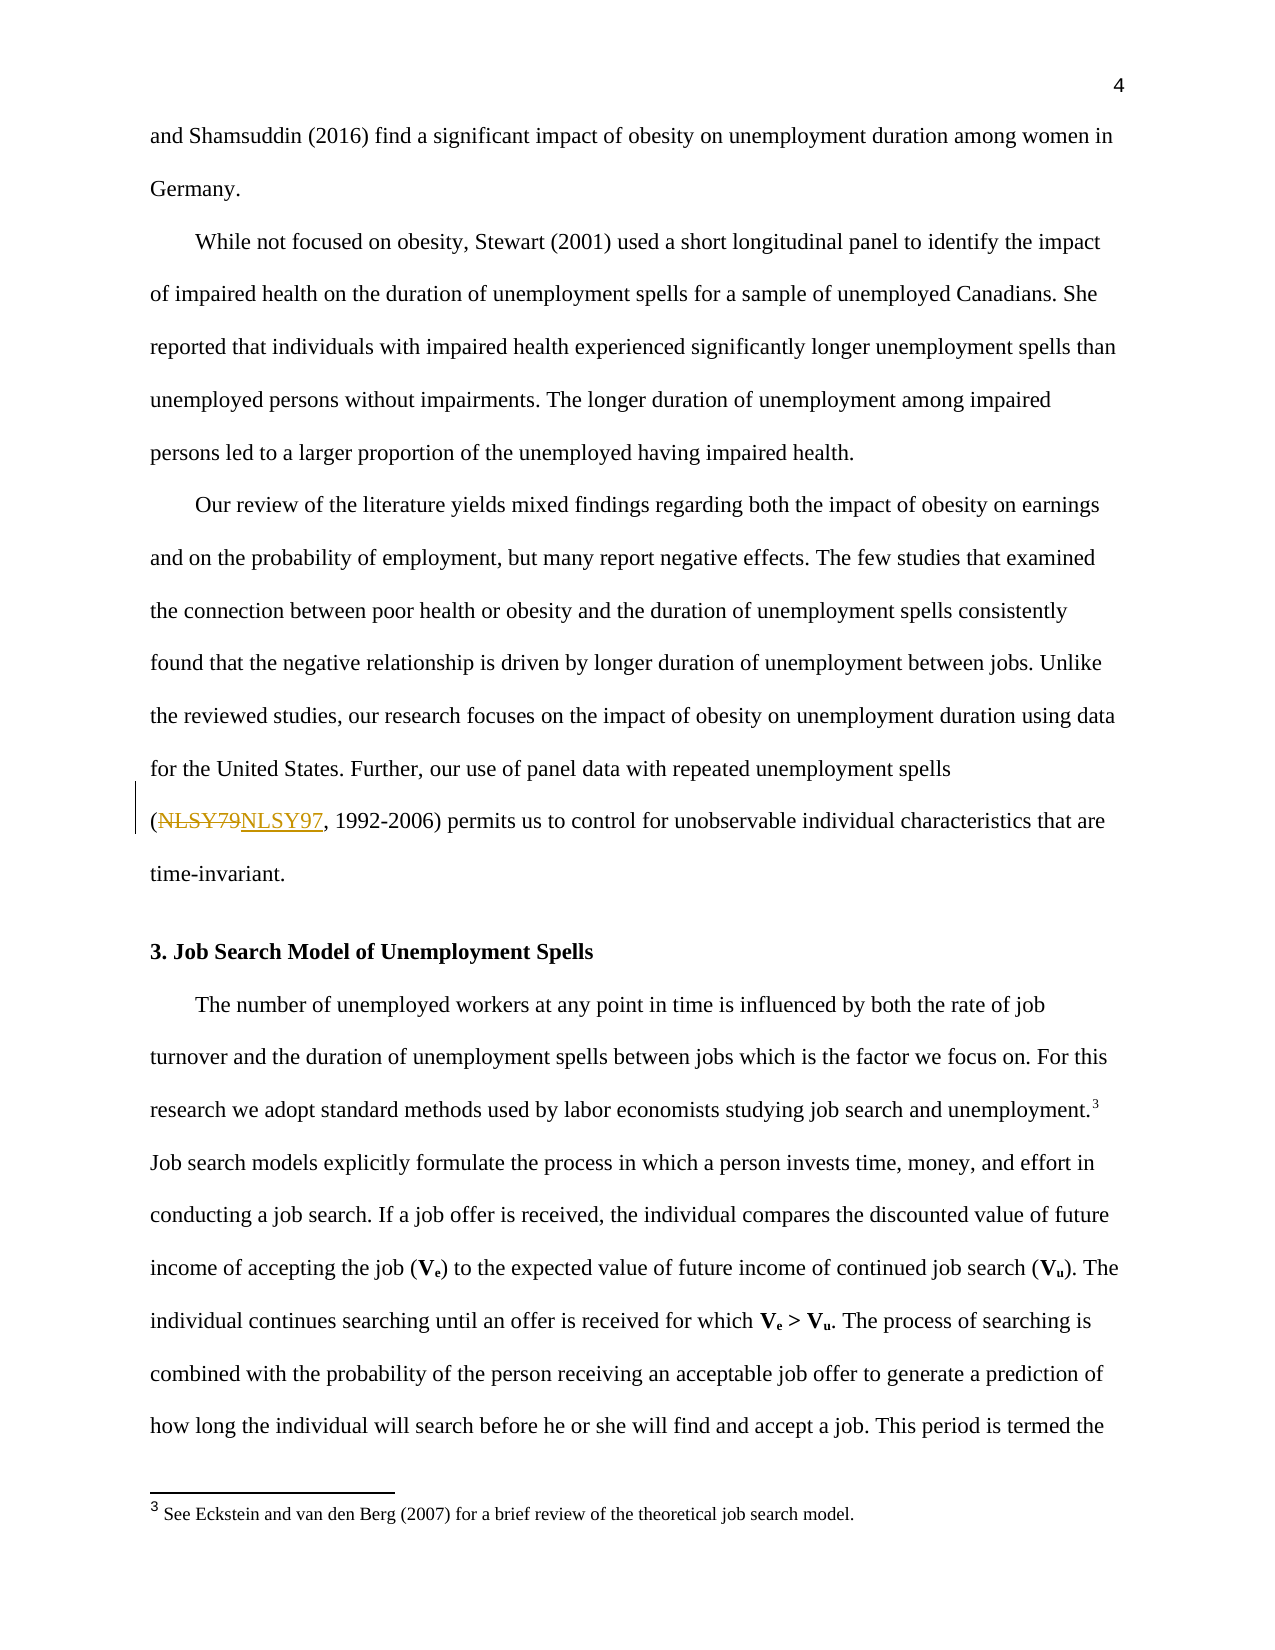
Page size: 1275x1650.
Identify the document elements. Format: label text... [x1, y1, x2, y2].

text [150, 122, 1125, 201]
text Our review of the literature yields mixed findings regarding both the impact of obesity on earnings and on the probability of employment, but many report negative effects. The few studies that examined the connection between poor health or obesity and the duration of unemployment spells consistently found that the negative relationship is driven by longer duration of unemployment between jobs. Unlike the reviewed studies, our research focuses on the impact of obesity on unemployment duration using data for the United States. Further, our use of panel data with repeated unemployment spells (, 1992-2006) permits us to control for unobservable individual characteristics that are time-invariant. [150, 491, 1125, 887]
text 3. Job Search Model of Unemployment Spells [150, 938, 1125, 964]
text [150, 991, 1125, 1439]
text While not focused on obesity, Stewart (2001) used a short longitudinal panel to identify the impact of impaired health on the duration of unemployment spells for a sample of unemployed Canadians. She reported that individuals with impaired health experienced significantly longer unemployment spells than unemployed persons without impairments. The longer duration of unemployment among impaired persons led to a larger proportion of the unemployed having impaired health. [150, 228, 1125, 465]
